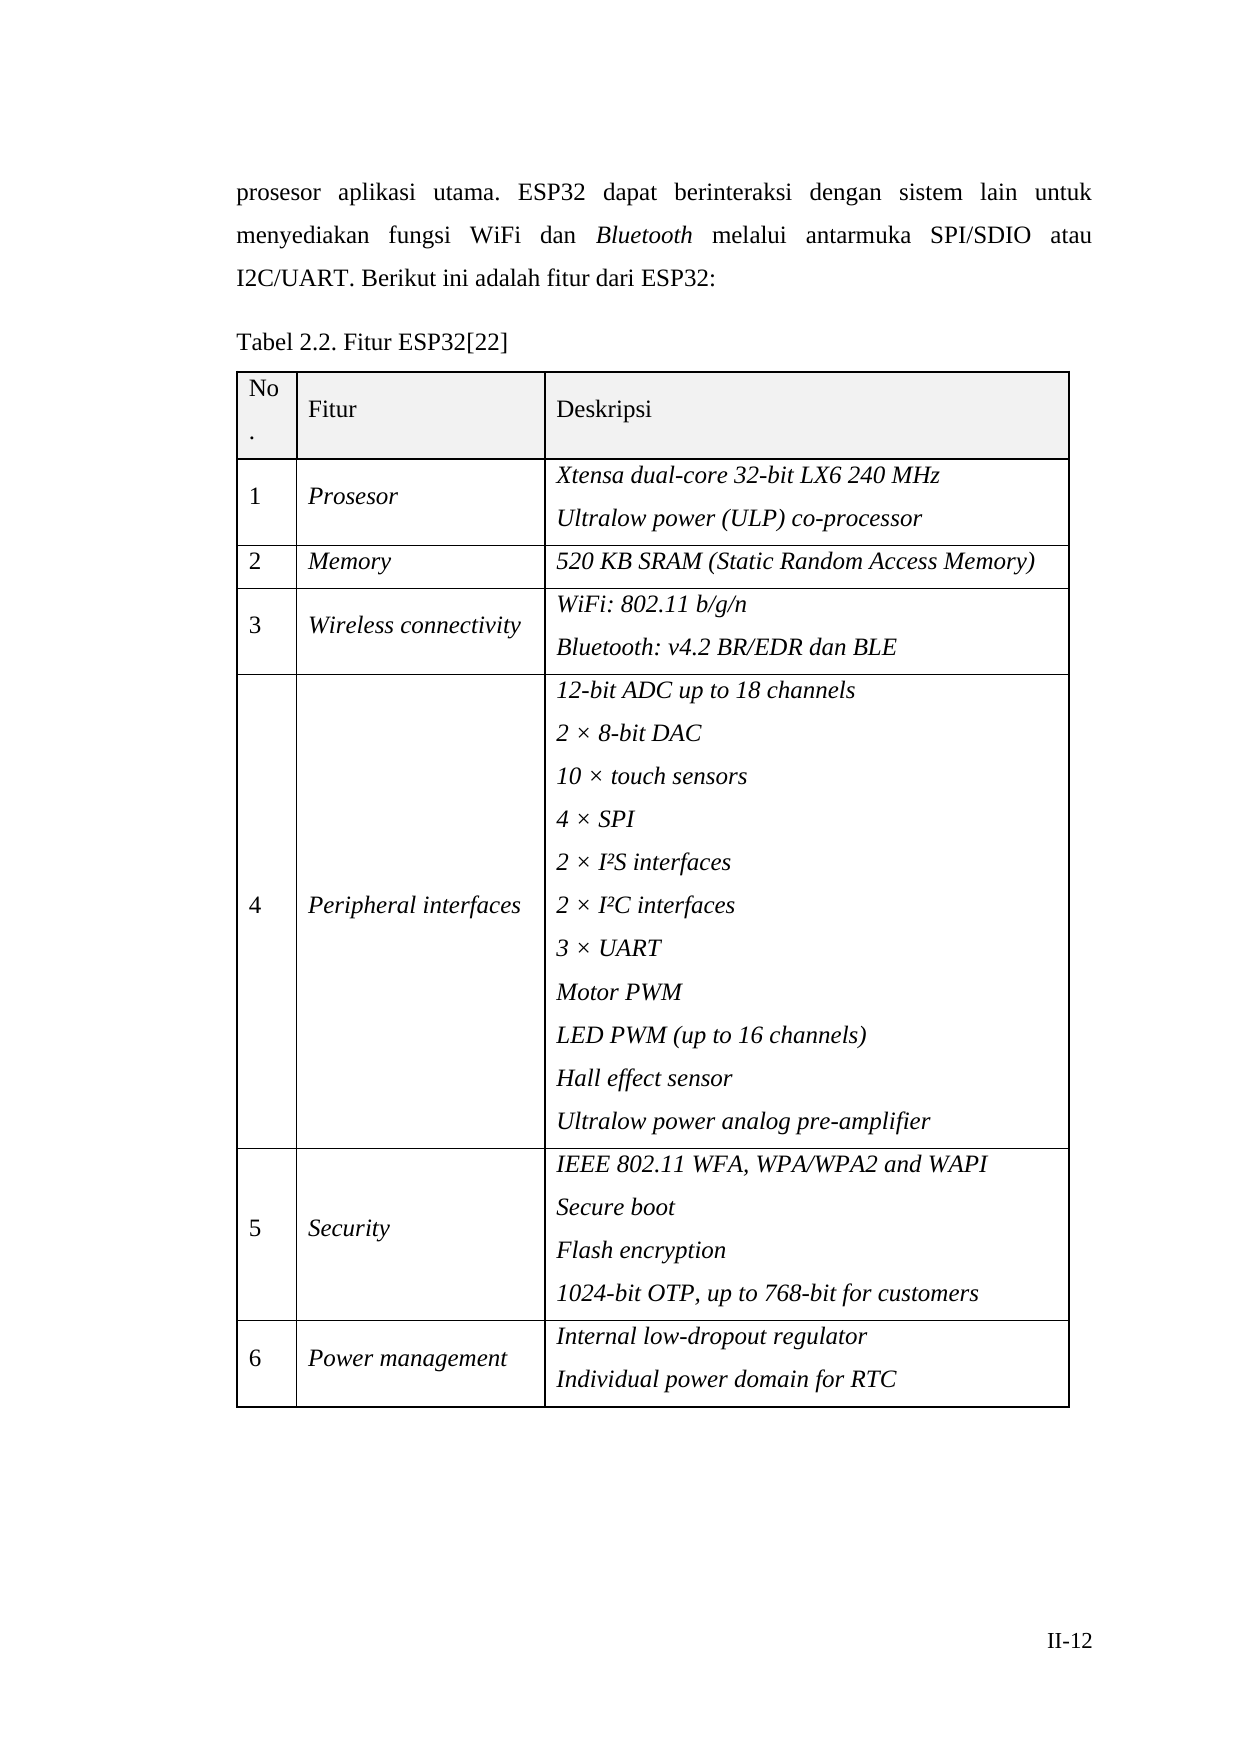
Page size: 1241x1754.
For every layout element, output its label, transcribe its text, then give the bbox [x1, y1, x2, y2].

table_cell 520 KB SRAM (Static Random Access Memory) [546, 546, 1068, 588]
table_header No. [238, 373, 296, 458]
table_cell 1 [238, 460, 296, 545]
table_cell Peripheral interfaces [297, 675, 544, 1148]
table_cell IEEE 802.11 WFA, WPA/WPA2 and WAPI Secure boot Flash encryption 1024-bit OTP, up to 768-bit for customers [546, 1149, 1068, 1320]
table_cell 4 [238, 675, 296, 1148]
table_cell 6 [238, 1321, 296, 1406]
table_cell Security [297, 1149, 544, 1320]
table_header Deskripsi [546, 373, 1068, 458]
table_cell Xtensa dual-core 32-bit LX6 240 MHz Ultralow power (ULP) co-processor [546, 460, 1068, 545]
table_cell 5 [238, 1149, 296, 1320]
table_header Fitur [298, 373, 544, 458]
table_cell Memory [297, 546, 544, 588]
text Tabel 2.2. Fitur ESP32[22] [177, 327, 1092, 356]
table_cell Power management [297, 1321, 544, 1406]
table_cell Prosesor [297, 460, 544, 545]
table_cell 2 [238, 546, 296, 588]
table_cell Wireless connectivity [297, 589, 544, 674]
table_cell Internal low-dropout regulator Individual power domain for RTC [546, 1321, 1068, 1406]
table_cell 3 [238, 589, 296, 674]
table_cell WiFi: 802.11 b/g/n Bluetooth: v4.2 BR/EDR dan BLE [546, 589, 1068, 674]
table_cell 12-bit ADC up to 18 channels 2 × 8-bit DAC 10 × touch sensors 4 × SPI 2 × I²S interfaces 2 × I²C interfaces 3 × UART Motor PWM LED PWM (up to 16 channels) Hall effect sensor Ultralow power analog pre-amplifier [546, 675, 1068, 1148]
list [236, 177, 1092, 292]
